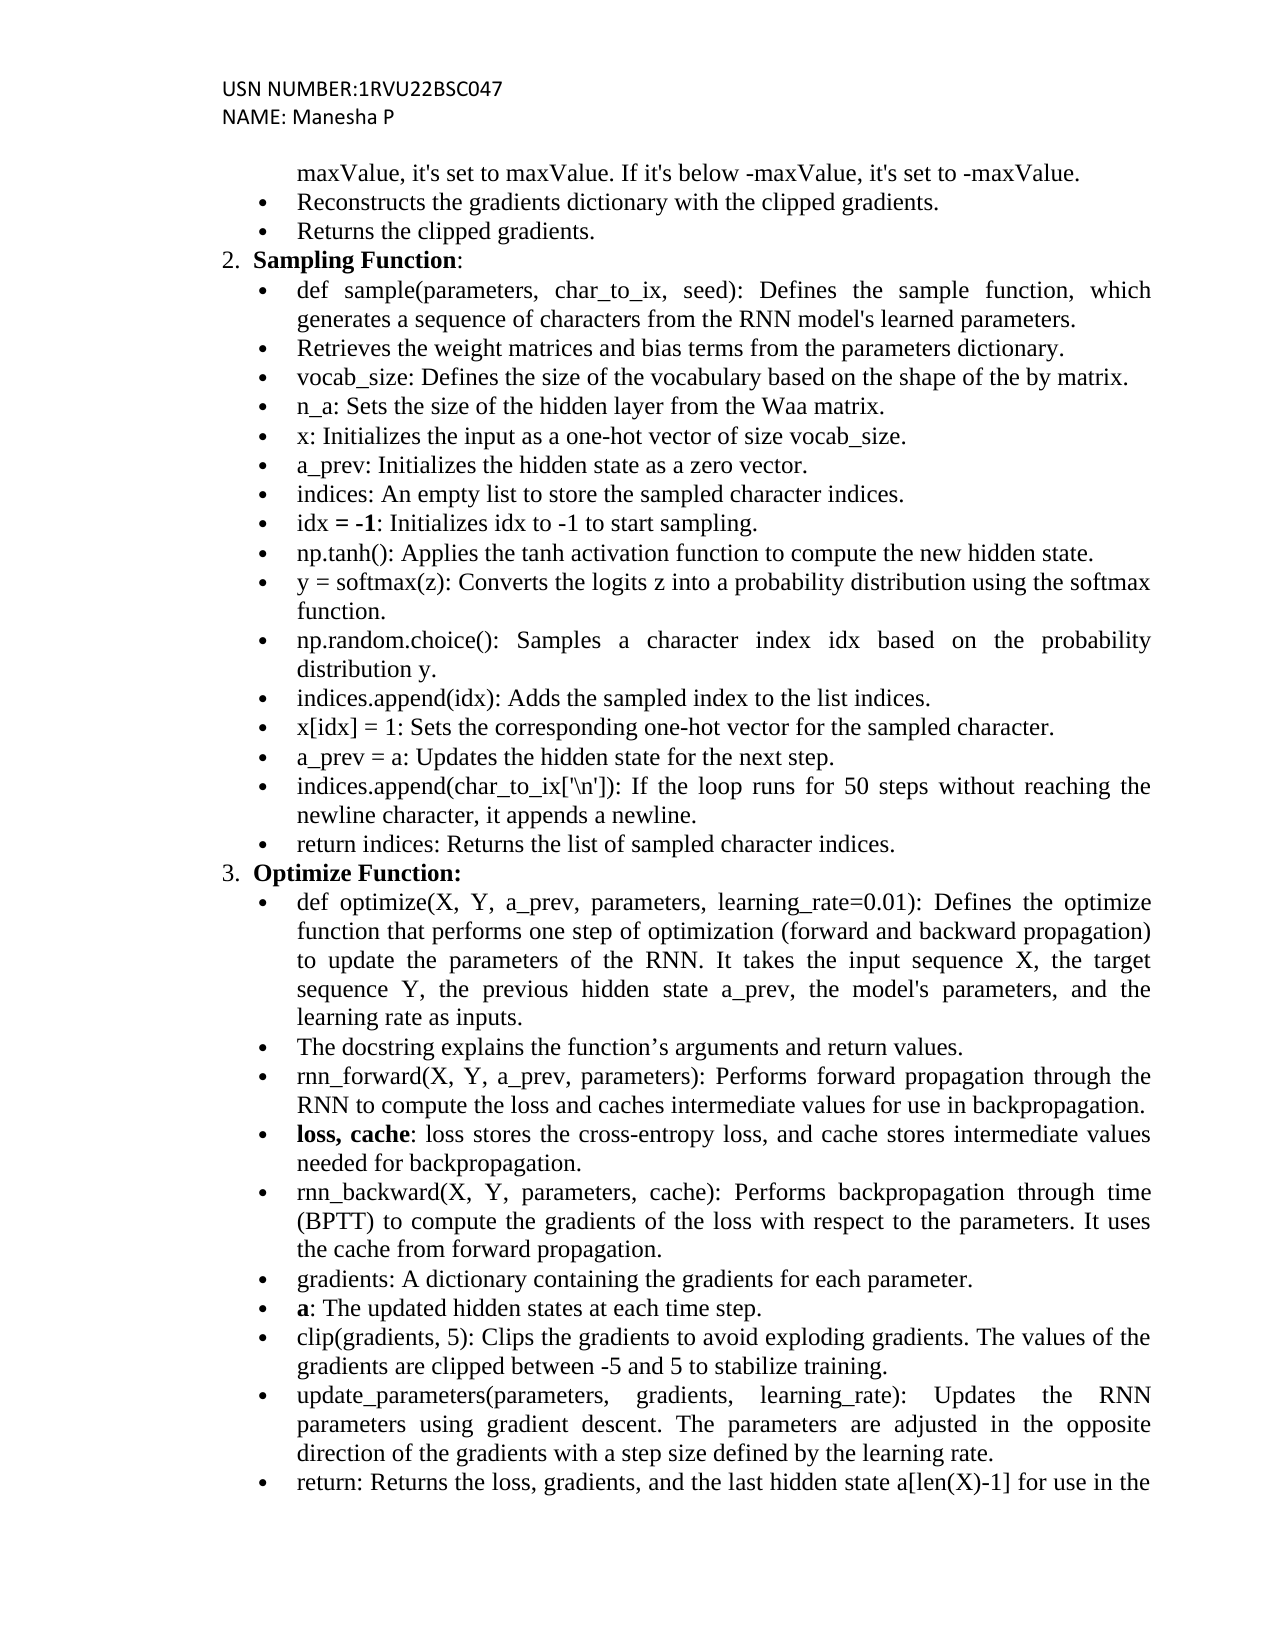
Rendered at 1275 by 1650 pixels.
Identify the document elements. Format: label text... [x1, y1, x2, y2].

list indices: An empty list to store the sampled character indices. [259, 479, 1152, 508]
list indices.append(idx): Adds the sampled index to the list indices. [259, 683, 1152, 712]
list def sample(parameters, char_to_ix, seed): Defines the sample function, which generates a sequence of characters from the RNN model's learned parameters. [259, 275, 1152, 332]
list gradients: A dictionary containing the gradients for each parameter. [259, 1264, 1152, 1293]
list a: The updated hidden states at each time step. [259, 1293, 1152, 1322]
list indices.append(char_to_ix['\n']): If the loop runs for 50 steps without reaching the newline character, it appends a newline. [259, 771, 1152, 828]
list x[idx] = 1: Sets the corresponding one-hot vector for the sampled character. [259, 712, 1152, 741]
list rnn_backward(X, Y, parameters, cache): Performs backpropagation through time (BPTT) to compute the gradients of the loss with respect to the parameters. It uses the cache from forward propagation. [259, 1177, 1152, 1263]
list rnn_forward(X, Y, a_prev, parameters): Performs forward propagation through the RNN to compute the loss and caches intermediate values for use in backpropagation. [259, 1061, 1152, 1118]
list Retrieves the weight matrices and bias terms from the parameters dictionary. [259, 333, 1152, 362]
list Reconstructs the gradients dictionary with the clipped gradients. [259, 187, 1152, 216]
list The docstring explains the function’s arguments and return values. [259, 1032, 1152, 1061]
list vocab_size: Defines the size of the vocabulary based on the shape of the by matrix. [259, 362, 1152, 391]
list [259, 1467, 1152, 1496]
list a_prev: Initializes the hidden state as a zero vector. [259, 450, 1152, 479]
list x: Initializes the input as a one-hot vector of size vocab_size. [259, 421, 1152, 449]
list return indices: Returns the list of sampled character indices. [259, 829, 1152, 858]
list loss, cache: loss stores the cross-entropy loss, and cache stores intermediate values needed for backpropagation. [259, 1119, 1152, 1177]
list clip(gradients, 5): Clips the gradients to avoid exploding gradients. The values of the gradients are clipped between -5 and 5 to stabilize training. [259, 1322, 1152, 1380]
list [259, 158, 1152, 187]
list update_parameters(parameters, gradients, learning_rate): Updates the RNN parameters using gradient descent. The parameters are adjusted in the opposite direction of the gradients with a step size defined by the learning rate. [259, 1380, 1152, 1467]
text 2. Sampling Function: [222, 246, 1152, 274]
text 3. Optimize Function: [222, 858, 1152, 887]
list def optimize(X, Y, a_prev, parameters, learning_rate=0.01): Defines the optimize function that performs one step of optimization (forward and backward propagation) to update the parameters of the RNN. It takes the input sequence X, the target sequence Y, the previous hidden state a_prev, the model's parameters, and the learning rate as inputs. [259, 887, 1152, 1031]
list n_a: Sets the size of the hidden layer from the Waa matrix. [259, 391, 1152, 420]
list np.random.choice(): Samples a character index idx based on the probability distribution y. [259, 625, 1152, 683]
list idx = -1: Initializes idx to -1 to start sampling. [259, 508, 1152, 537]
list np.tanh(): Applies the tanh activation function to compute the new hidden state. [259, 538, 1152, 567]
list a_prev = a: Updates the hidden state for the next step. [259, 742, 1152, 770]
list Returns the clipped gradients. [259, 216, 1152, 245]
list y = softmax(z): Converts the logits z into a probability distribution using the softmax function. [259, 567, 1152, 624]
